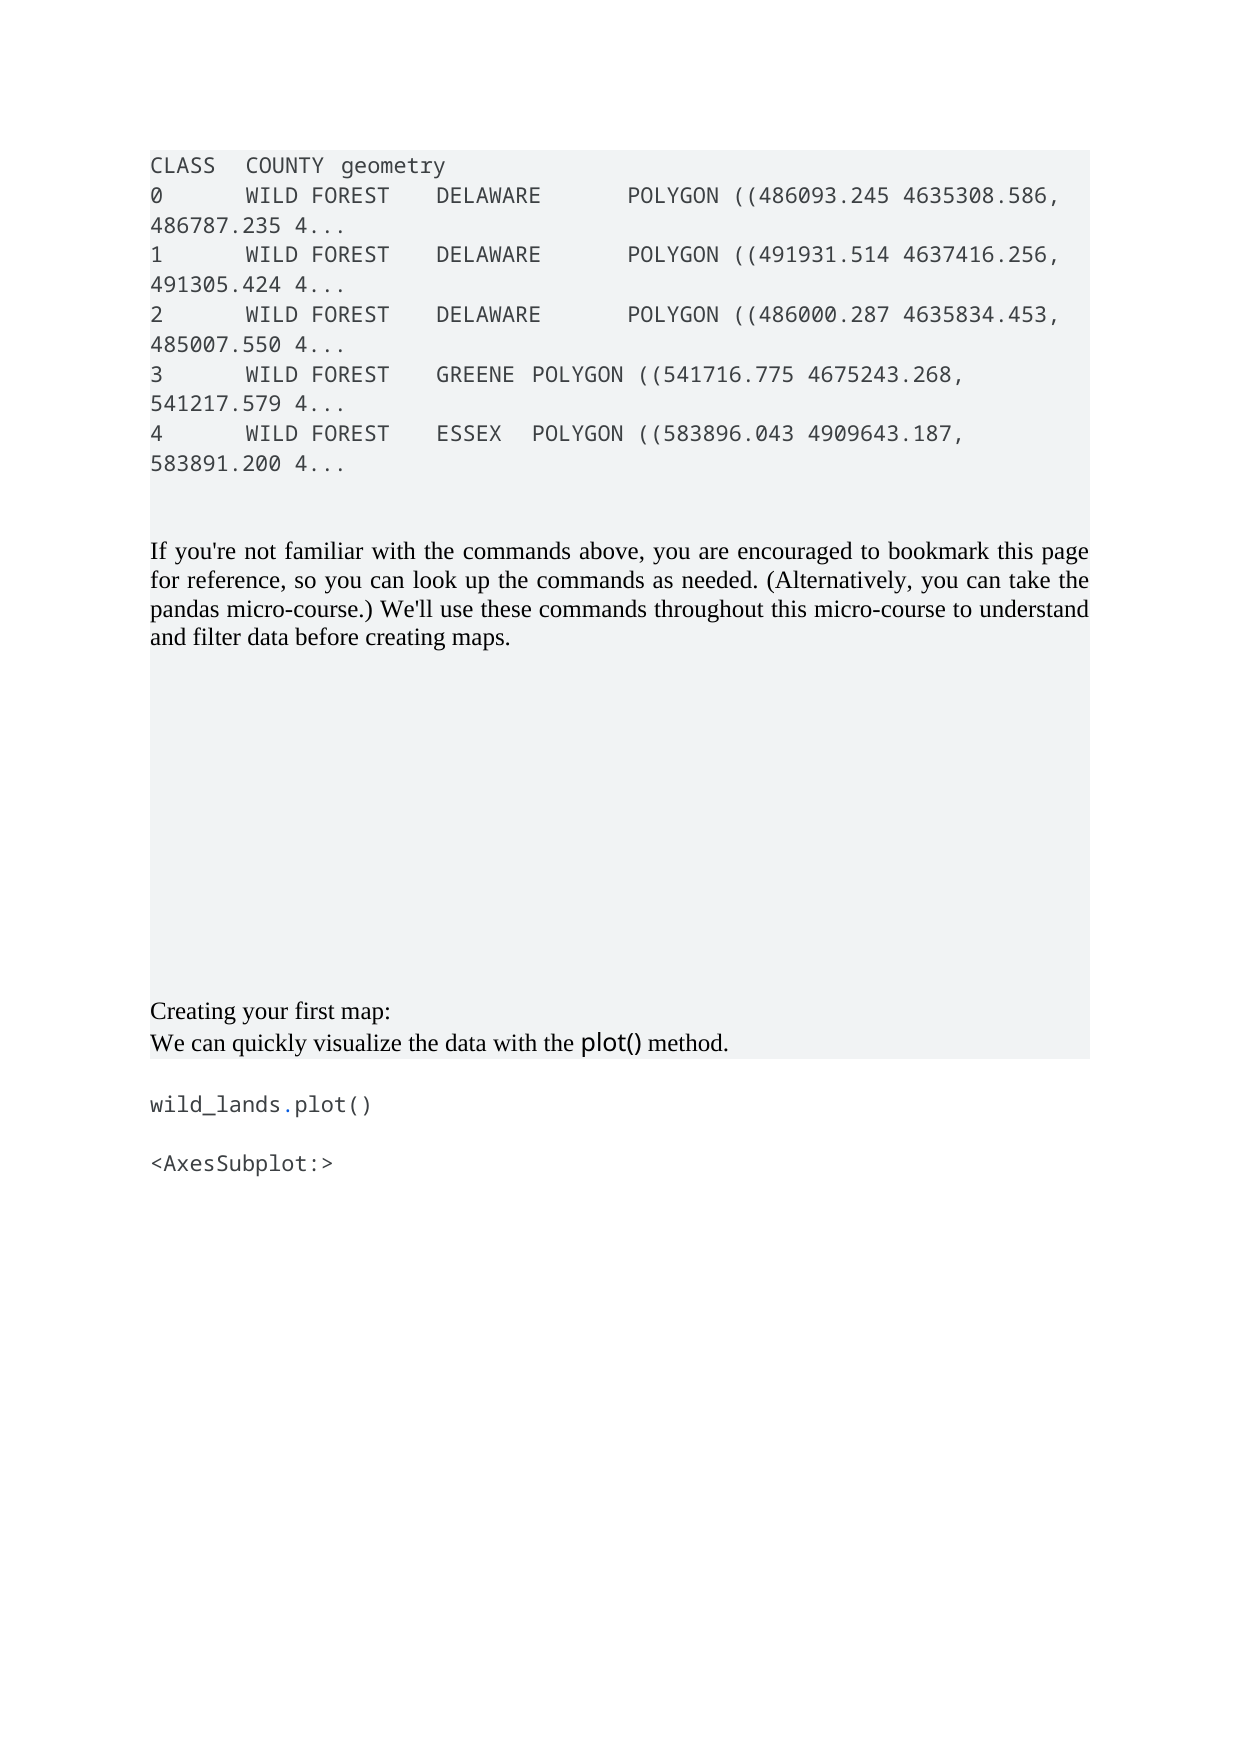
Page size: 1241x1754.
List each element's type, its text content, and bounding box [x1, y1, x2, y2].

text 3 WILD FOREST GREENE POLYGON ((541716.775 4675243.268, 541217.579 4... [150, 358, 1090, 418]
text 2 WILD FOREST DELAWARE POLYGON ((486000.287 4635834.453, 485007.550 4... [150, 299, 1090, 358]
text <AxesSubplot:> [150, 1148, 1090, 1178]
text We can quickly visualize the data with the plot() method. [150, 1025, 1090, 1059]
text 0 WILD FOREST DELAWARE POLYGON ((486093.245 4635308.586, 486787.235 4... [150, 180, 1090, 239]
text Creating your first map: [150, 996, 1090, 1025]
text If you're not familiar with the commands above, you are encouraged to bookmark this page for reference, so you can look up the commands as needed. (Alternatively, you can take the pandas micro-course.) We'll use these commands throughout this micro-course to understand and filter data before creating maps. [150, 536, 1090, 651]
text 4 WILD FOREST ESSEX POLYGON ((583896.043 4909643.187, 583891.200 4... [150, 418, 1090, 478]
text wild_lands.plot() [150, 1089, 1090, 1119]
text 1 WILD FOREST DELAWARE POLYGON ((491931.514 4637416.256, 491305.424 4... [150, 239, 1090, 299]
text CLASS COUNTY geometry [150, 150, 1090, 180]
